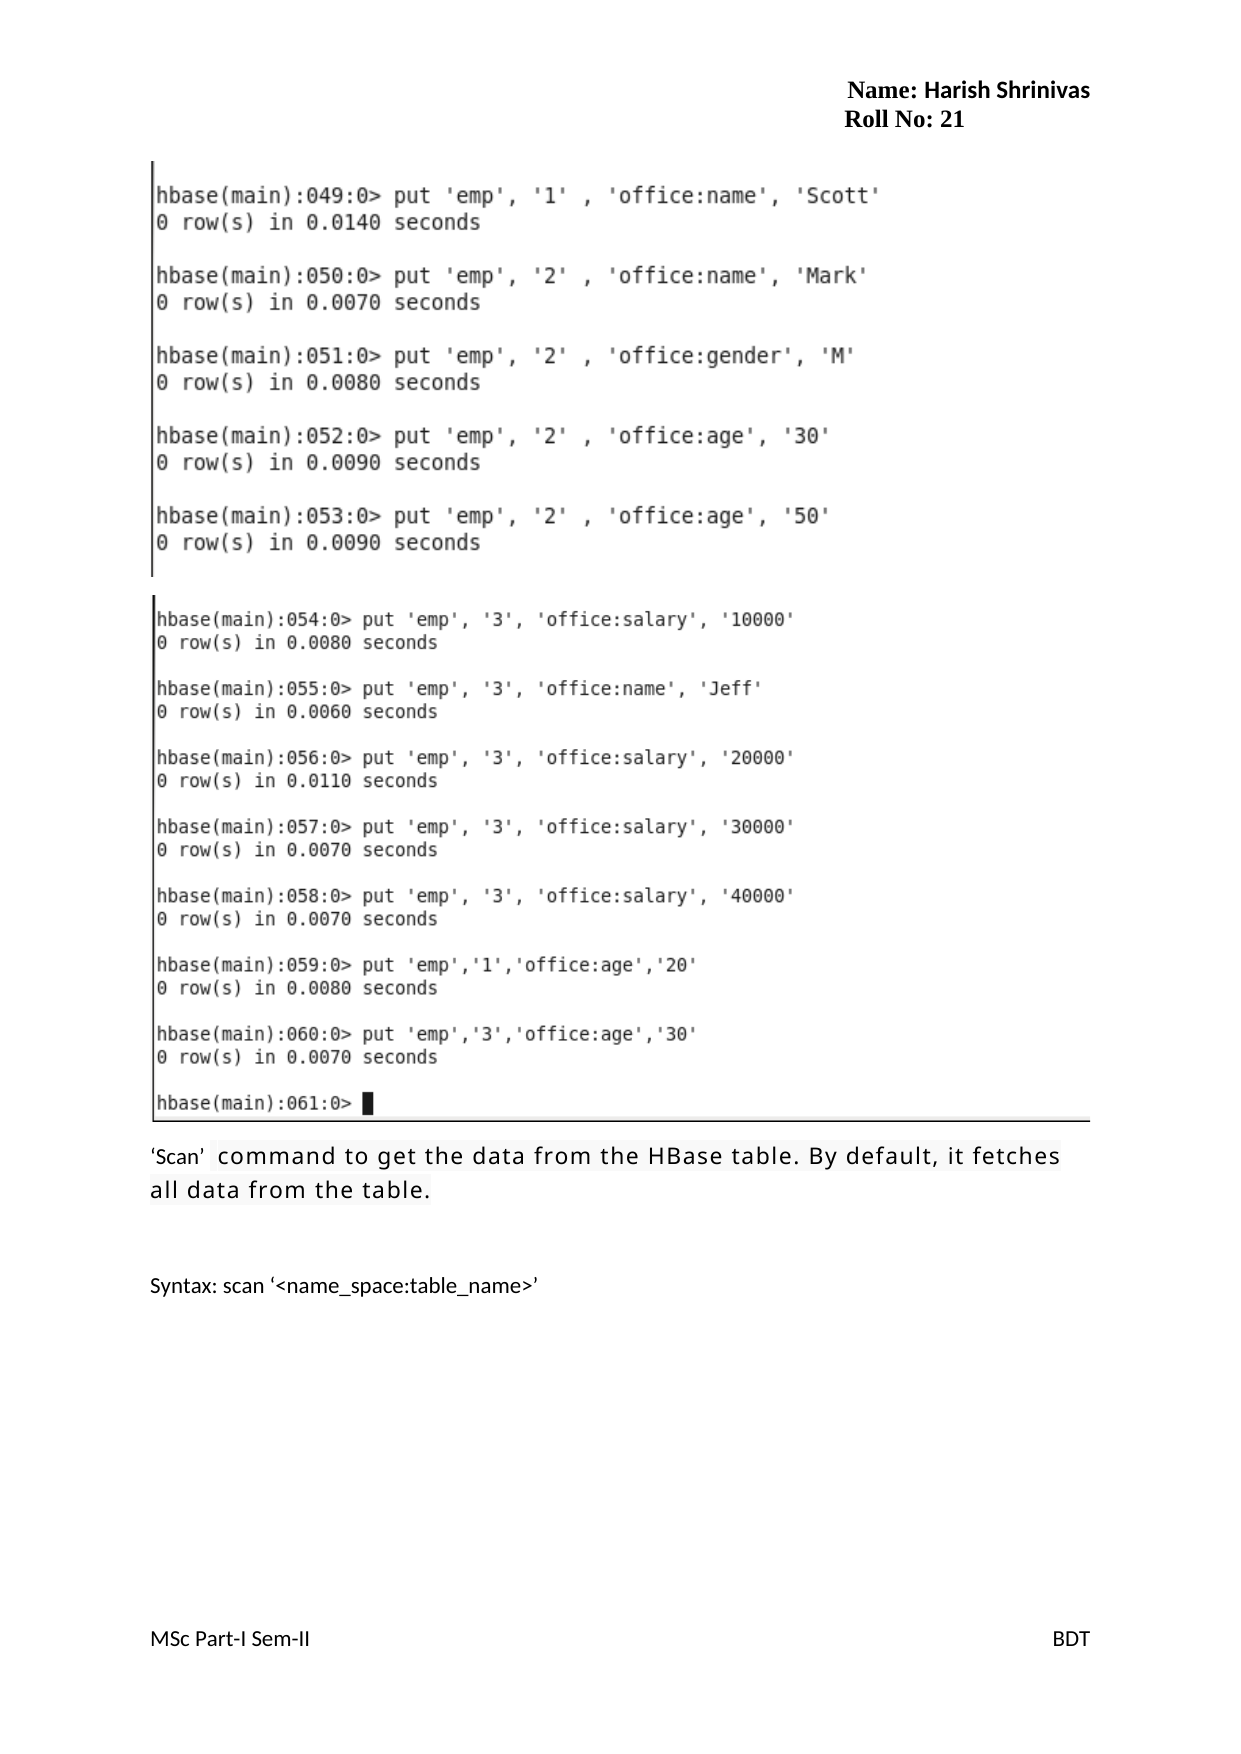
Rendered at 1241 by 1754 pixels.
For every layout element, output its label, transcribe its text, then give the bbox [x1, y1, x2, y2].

picture [150, 595, 1091, 1122]
text ‘Scan’ command to get the data from the HBase table. By default, it fetches all data from the table. [150, 1140, 1090, 1205]
text Syntax: scan ‘<name_space:table_name>’ [150, 1271, 1090, 1299]
picture [150, 161, 1032, 577]
